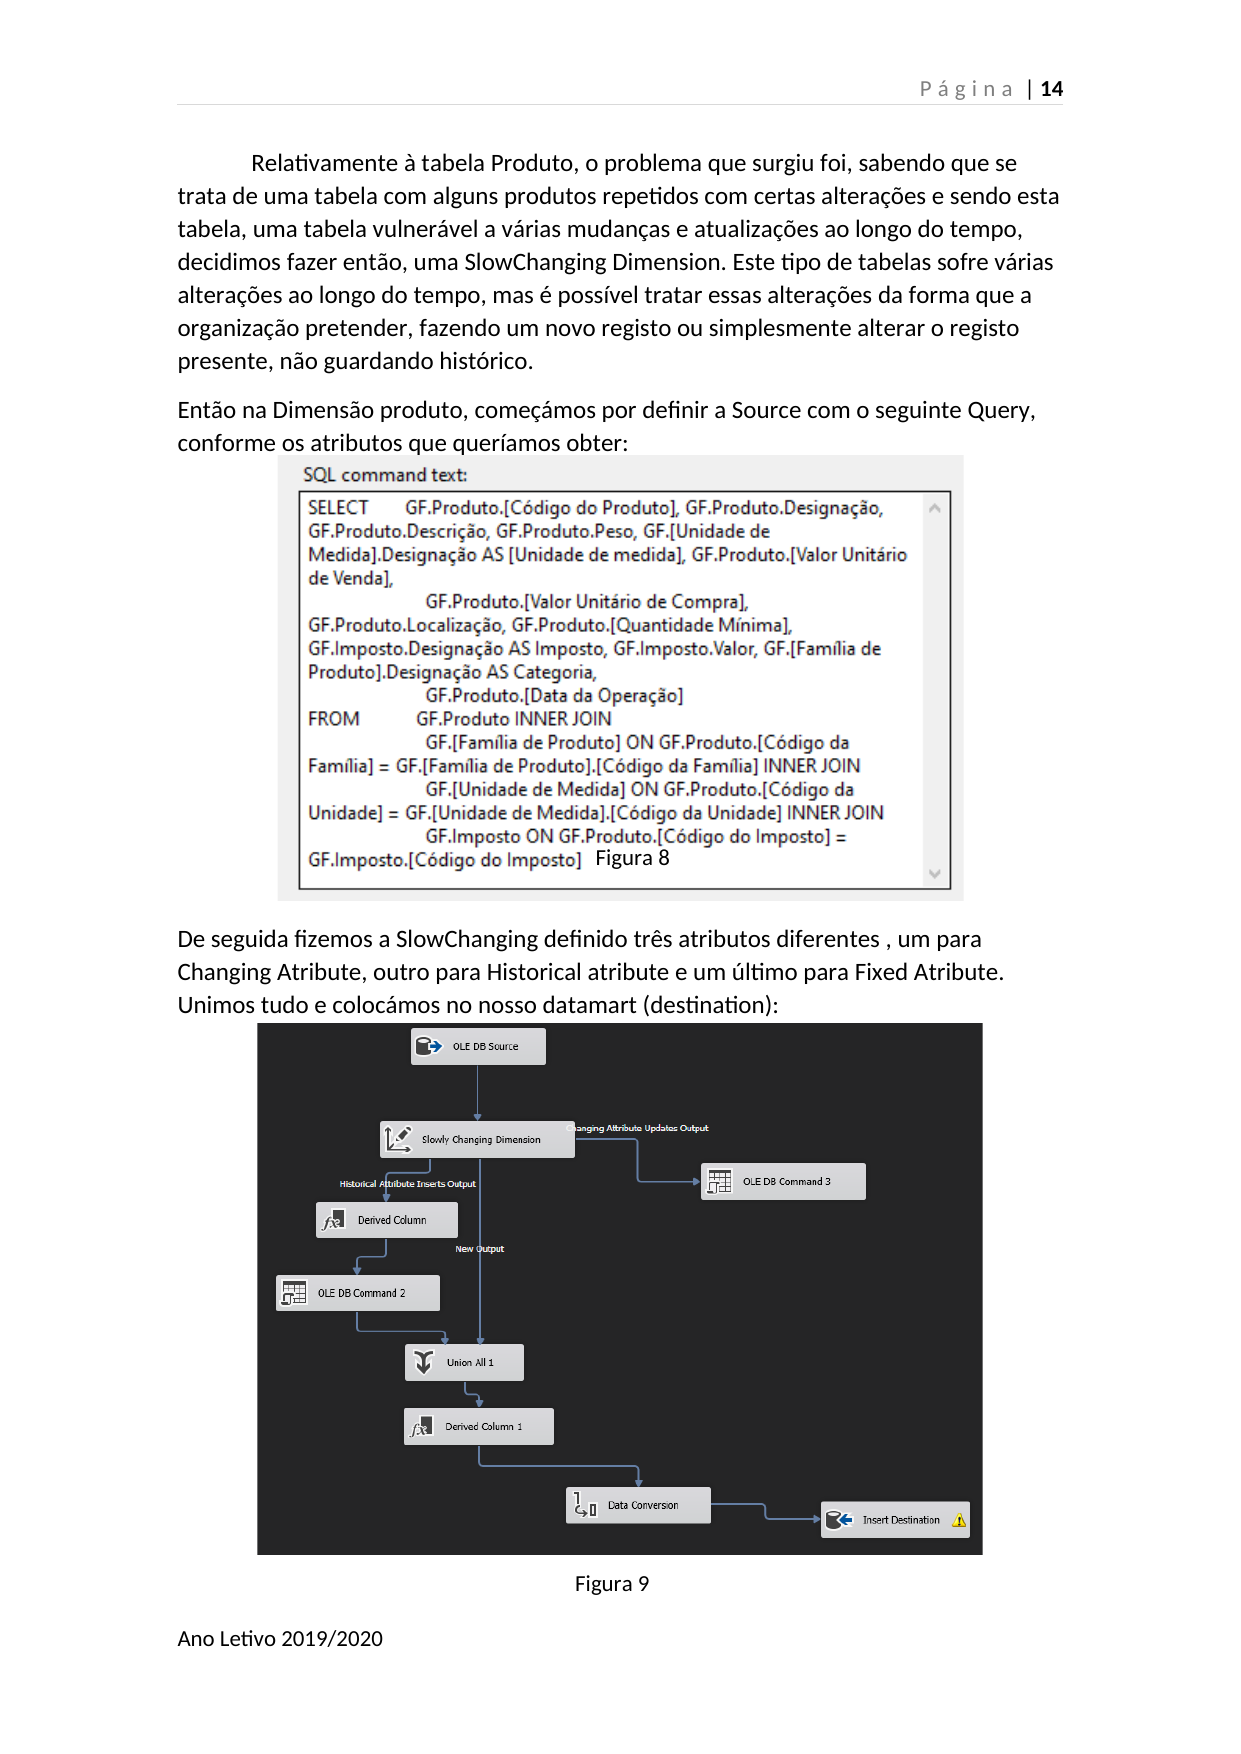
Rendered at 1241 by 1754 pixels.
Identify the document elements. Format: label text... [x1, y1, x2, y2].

picture [277, 455, 964, 901]
text De seguida fizemos a SlowChanging definido três atributos diferentes , um para Changing Atribute, outro para Historical atribute e um último para Fixed Atribute. Unimos tudo e colocámos no nosso datamart (destination): [177, 923, 1063, 1020]
text Relativamente à tabela Produto, o problema que surgiu foi, sabendo que se trata de uma tabela com alguns produtos repetidos com certas alterações e sendo esta tabela, uma tabela vulnerável a várias mudanças e atualizações ao longo do tempo, decidimos fazer então, uma SlowChanging Dimension. Este tipo de tabelas sofre várias alterações ao longo do tempo, mas é possível tratar essas alterações da forma que a organização pretender, fazendo um novo registo ou simplesmente alterar o registo presente, não guardando histórico. [177, 148, 1063, 376]
picture [257, 1023, 983, 1555]
text Então na Dimensão produto, começámos por definir a Source com o seguinte Query, conforme os atributos que queríamos obter: [177, 395, 1063, 458]
